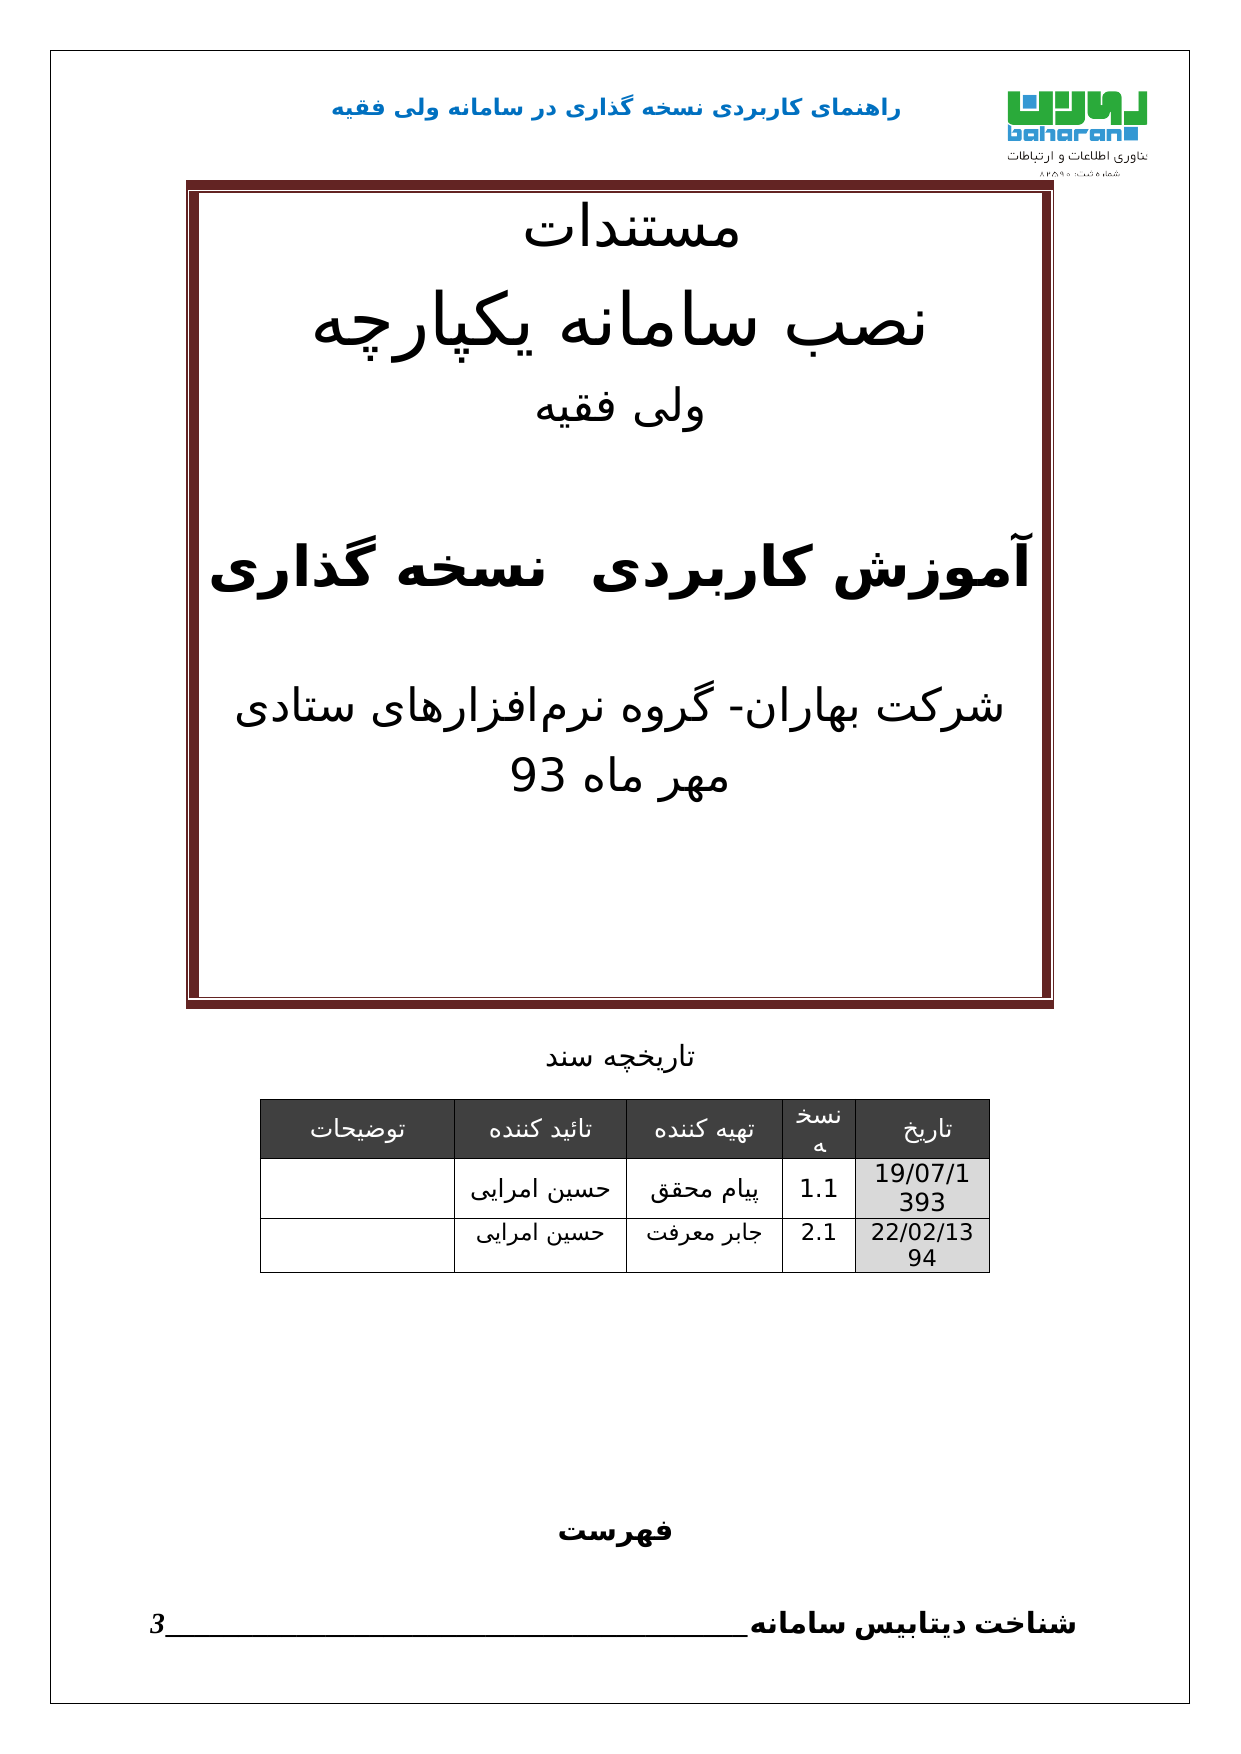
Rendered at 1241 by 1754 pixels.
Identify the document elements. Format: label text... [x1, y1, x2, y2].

table_cell حسین امرایی [455, 1159, 626, 1218]
table_header تائید کننده [455, 1100, 626, 1158]
table_cell [261, 1219, 454, 1272]
table_header تاریخ [856, 1100, 989, 1158]
picture [1006, 91, 1147, 176]
table_cell 2.1 [783, 1219, 855, 1272]
table_cell جابر معرفت [627, 1219, 782, 1272]
table_cell 19/07/1393 [856, 1159, 989, 1218]
table_cell حسین امرایی [455, 1219, 626, 1272]
table_cell 22/02/1394 [856, 1219, 989, 1272]
table_cell پیام محقق [627, 1159, 782, 1218]
text فهرست [150, 1513, 1078, 1546]
text تاریخچه سند [150, 249, 1090, 1073]
table_header توضیحات [261, 1100, 454, 1158]
table_header تهیه کننده [627, 1100, 782, 1158]
table_cell 1.1 [783, 1159, 855, 1218]
table_header مستندات نصب سامانه یکپارچه ولی فقیه آموزش کاربردی نسخه گذاری شرکت بهاران- گروه نرم‌افزارهای ستادی مهر ماه 93 [199, 193, 1042, 996]
table_header نسخه [783, 1100, 855, 1158]
table_cell [261, 1159, 454, 1218]
text شناخت دیتابیس سامانه 3 [150, 1607, 1078, 1640]
